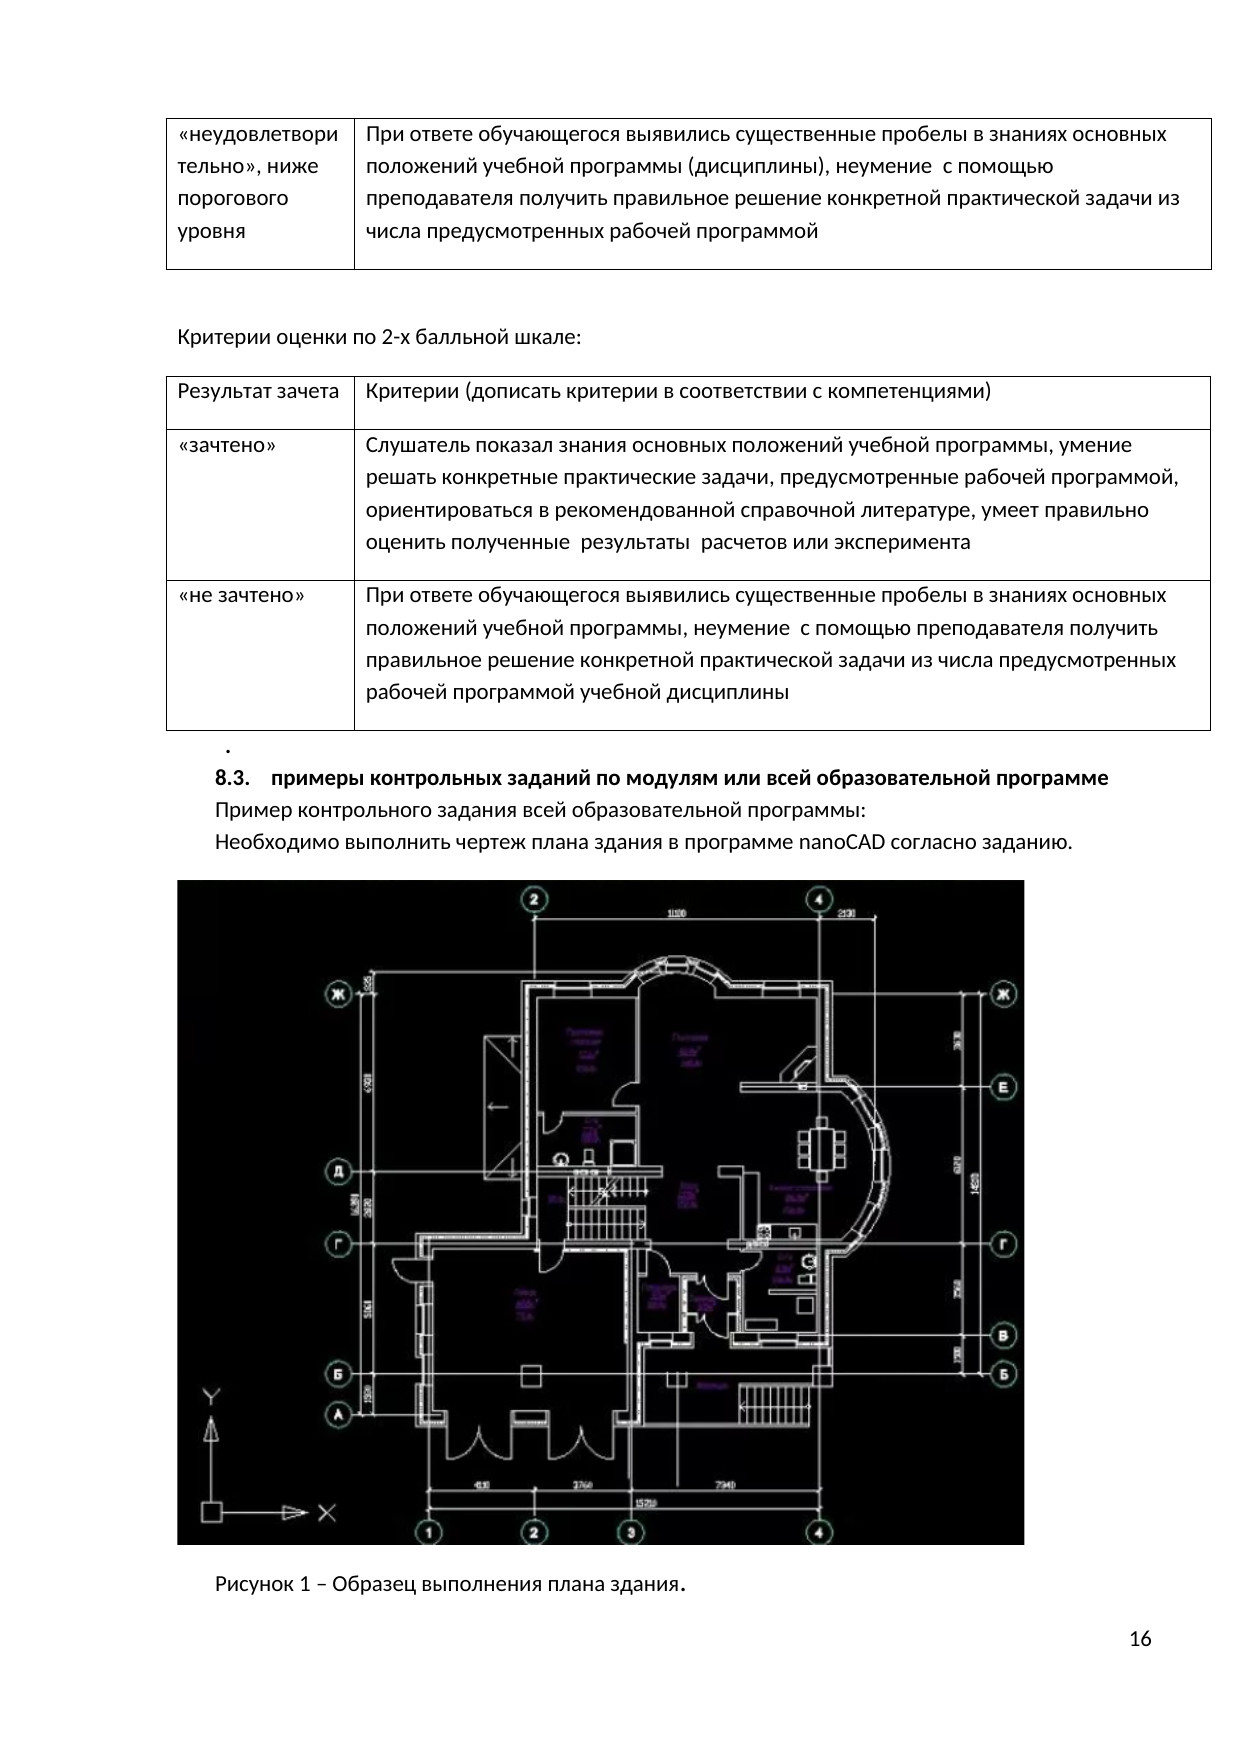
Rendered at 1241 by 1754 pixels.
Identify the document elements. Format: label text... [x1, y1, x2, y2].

list Необходимо выполнить чертеж плана здания в программе nanoCAD согласно заданию. [215, 827, 1152, 856]
list Пример контрольного задания всей образовательной программы: [215, 795, 1152, 823]
table_cell «зачтено» [167, 430, 354, 579]
list Рисунок 1 – Образец выполнения плана здания. [215, 1569, 1152, 1597]
table_cell При ответе обучающегося выявились существенные пробелы в знаниях основных положений учебной программы, неумение с помощью преподавателя получить правильное решение конкретной практической задачи из числа предусмотренных рабочей программой учебной дисциплины [355, 581, 1210, 730]
table_header Критерии (дописать критерии в соответствии с компетенциями) [355, 377, 1210, 429]
picture [177, 880, 1025, 1545]
table_cell Слушатель показал знания основных положений учебной программы, умение решать конкретные практические задачи, предусмотренные рабочей программой, ориентироваться в рекомендованной справочной литературе, умеет правильно оценить полученные результаты расчетов или эксперимента [355, 430, 1210, 579]
list . [215, 731, 1152, 759]
list 8.3. примеры контрольных заданий по модулям или всей образовательной программе [215, 763, 1152, 791]
table_cell «не зачтено» [167, 581, 354, 730]
table_header Результат зачета [167, 377, 354, 429]
text Критерии оценки по 2-х балльной шкале: [177, 322, 1152, 351]
table_cell При ответе обучающегося выявились существенные пробелы в знаниях основных положений учебной программы (дисциплины), неумение с помощью преподавателя получить правильное решение конкретной практической задачи из числа предусмотренных рабочей программой [355, 119, 1211, 268]
table_cell «неудовлетворительно», ниже порогового уровня [167, 119, 354, 268]
